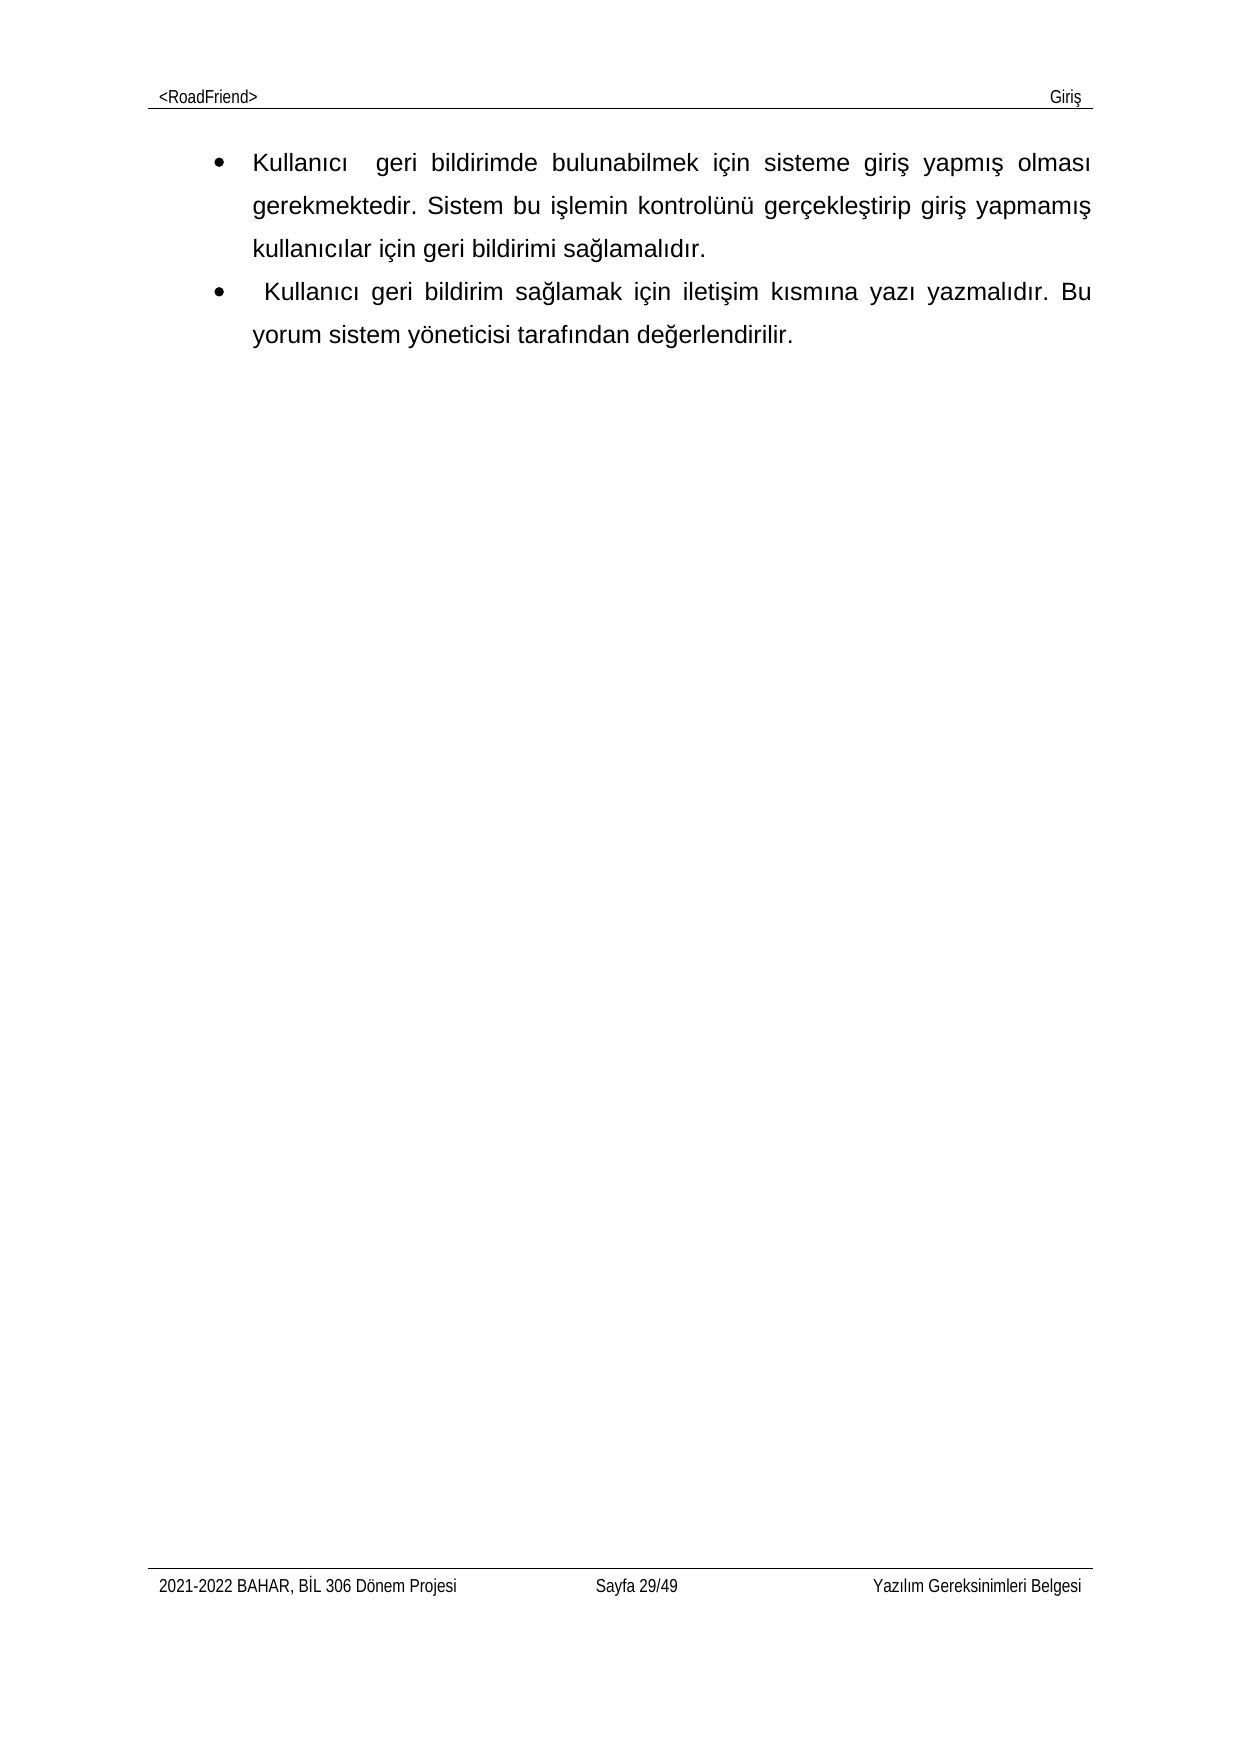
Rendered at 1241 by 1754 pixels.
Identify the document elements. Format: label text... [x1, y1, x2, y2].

list Kullanıcı geri bildirim sağlamak için iletişim kısmına yazı yazmalıdır. Bu yorum sistem yöneticisi tarafından değerlendirilir. [215, 277, 1093, 349]
list Kullanıcı geri bildirimde bulunabilmek için sisteme giriş yapmış olması gerekmektedir. Sistem bu işlemin kontrolünü gerçekleştirip giriş yapmamış kullanıcılar için geri bildirimi sağlamalıdır. [215, 148, 1093, 263]
